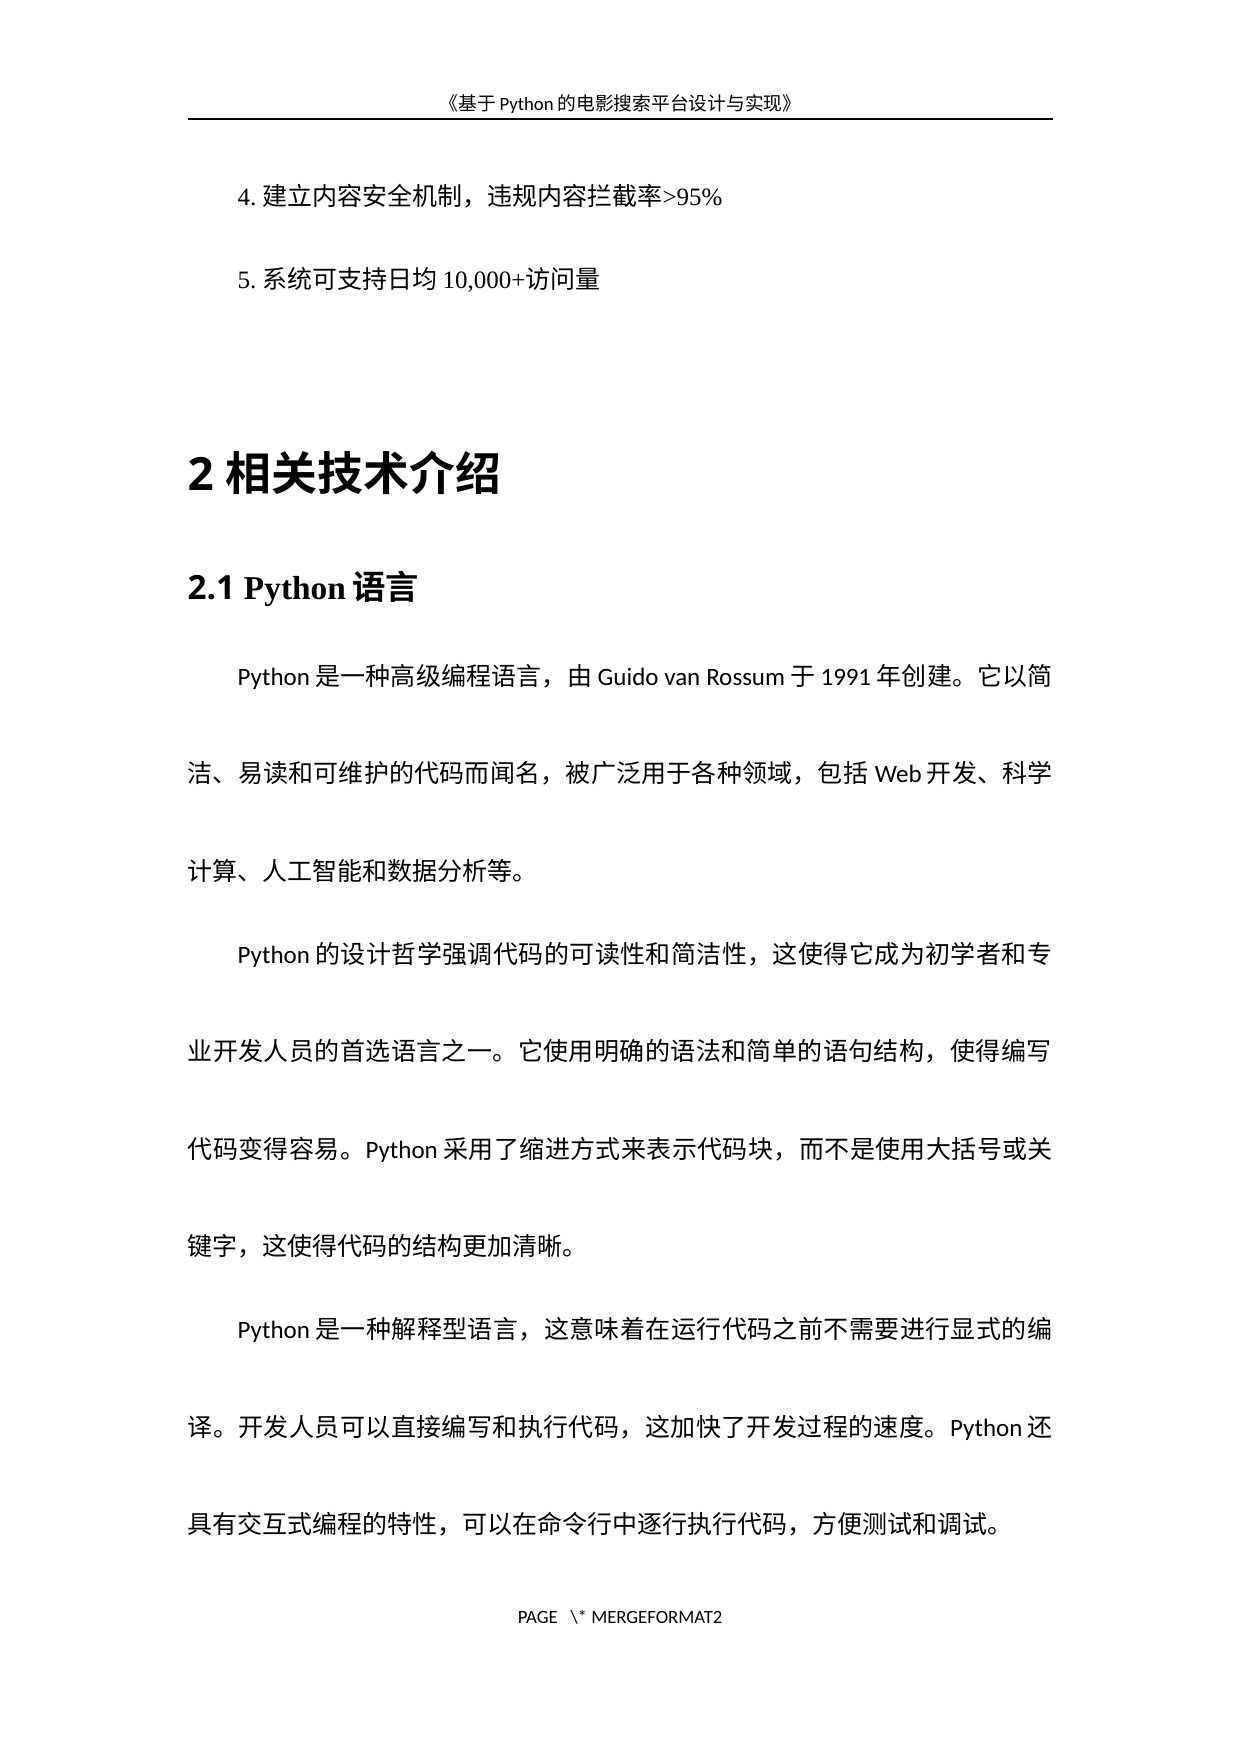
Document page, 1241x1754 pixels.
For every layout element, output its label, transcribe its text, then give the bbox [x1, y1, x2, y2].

text Python是一种解释型语言，这意味着在运行代码之前不需要进行显式的编译。开发人员可以直接编写和执行代码，这加快了开发过程的速度。Python还具有交互式编程的特性，可以在命令行中逐行执行代码，方便测试和调试。 [187, 1296, 1053, 1556]
text Python的设计哲学强调代码的可读性和简洁性，这使得它成为初学者和专业开发人员的首选语言之一。它使用明确的语法和简单的语句结构，使得编写代码变得容易。Python采用了缩进方式来表示代码块，而不是使用大括号或关键字，这使得代码的结构更加清晰。 [187, 920, 1053, 1277]
list 系统可支持日均10,000+访问量 [187, 245, 1053, 310]
subtitle Python语言 [187, 553, 1053, 618]
list 建立内容安全机制，违规内容拦截率>95% [187, 162, 1053, 227]
text Python是一种高级编程语言，由Guido van Rossum于1991年创建。它以简洁、易读和可维护的代码而闻名，被广泛用于各种领域，包括Web开发、科学计算、人工智能和数据分析等。 [187, 642, 1053, 902]
subtitle 相关技术介绍 [187, 422, 1053, 519]
